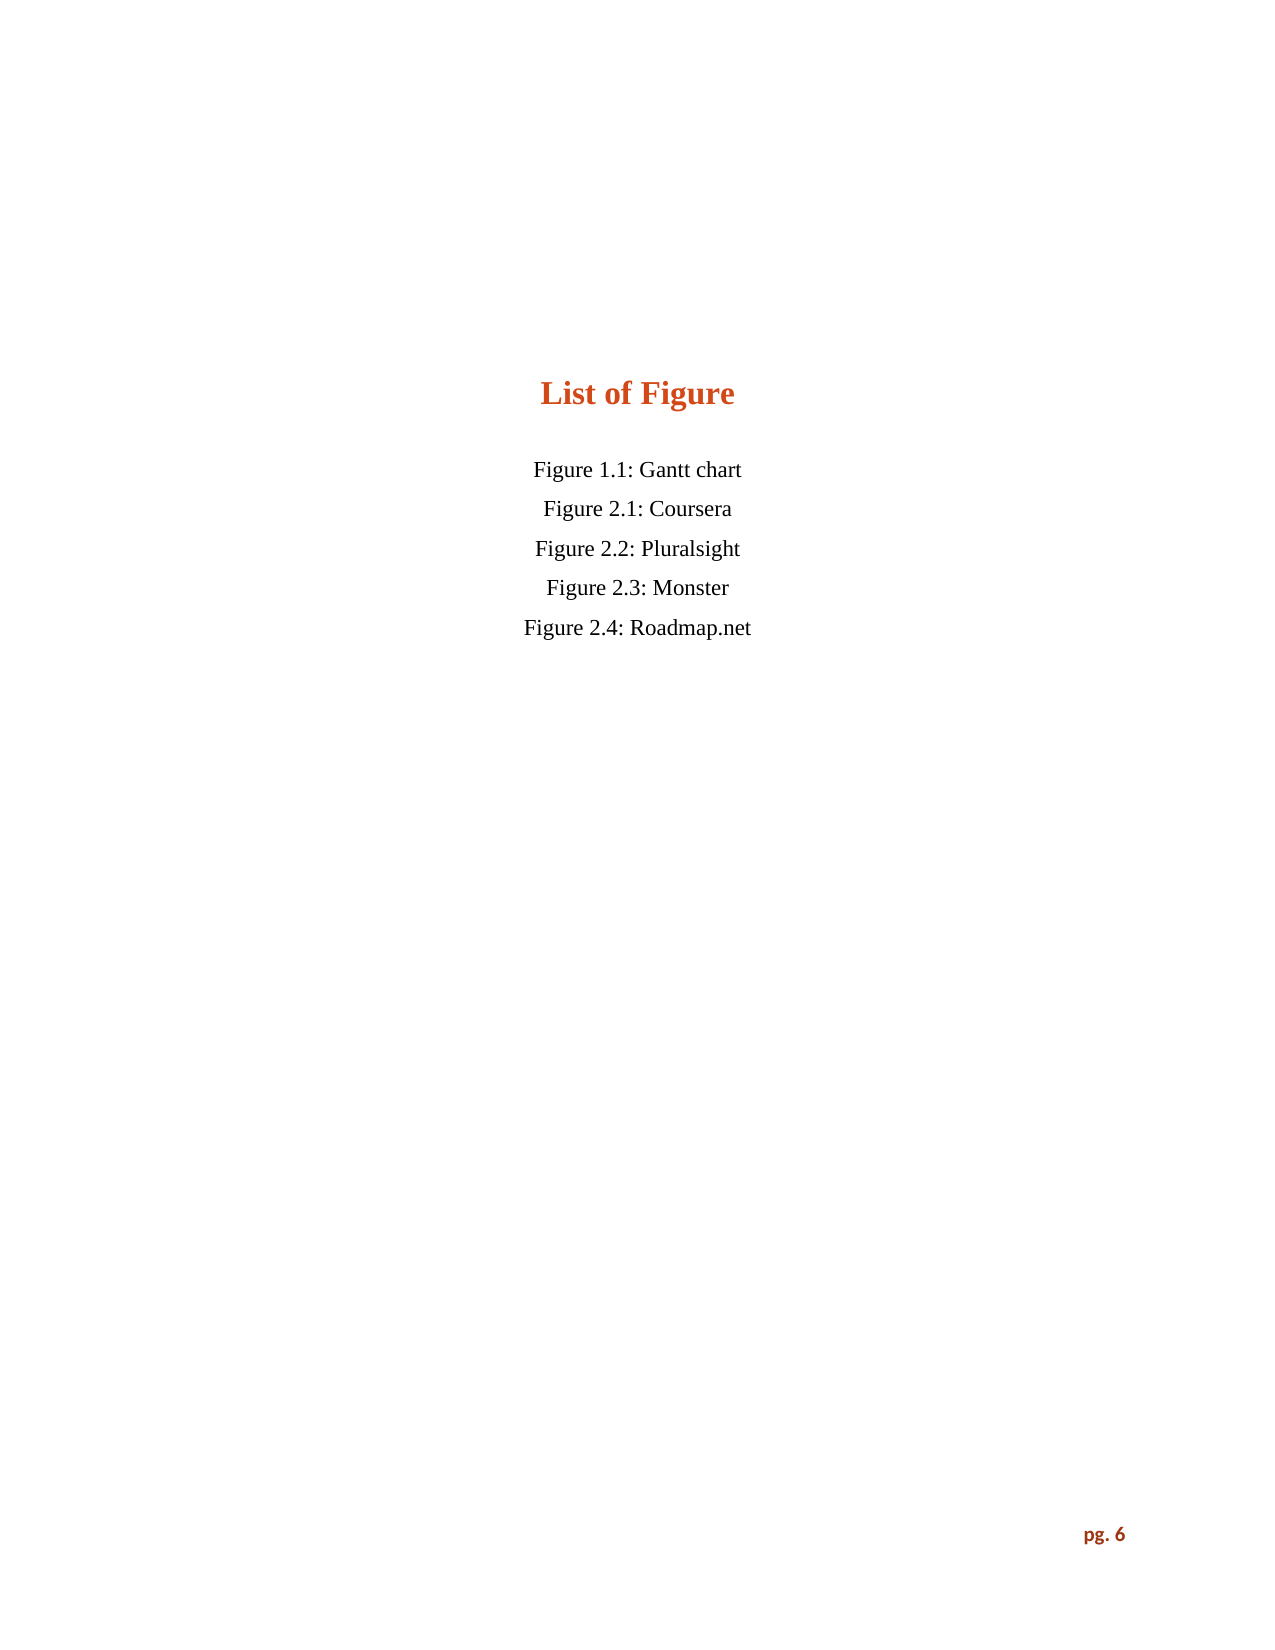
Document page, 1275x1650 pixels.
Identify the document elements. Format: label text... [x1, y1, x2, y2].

text Figure ‎2.2: Pluralsight 15 [150, 535, 1125, 561]
text Figure ‎2.1: Coursera 14 [150, 495, 1125, 522]
text Figure ‎1.1: Gantt chart 10 [150, 456, 1125, 482]
subtitle List of Figure [150, 373, 1125, 412]
text Figure ‎2.3: Monster 15 [150, 574, 1125, 601]
text Figure ‎2.4: Roadmap.net 16 [150, 614, 1125, 640]
